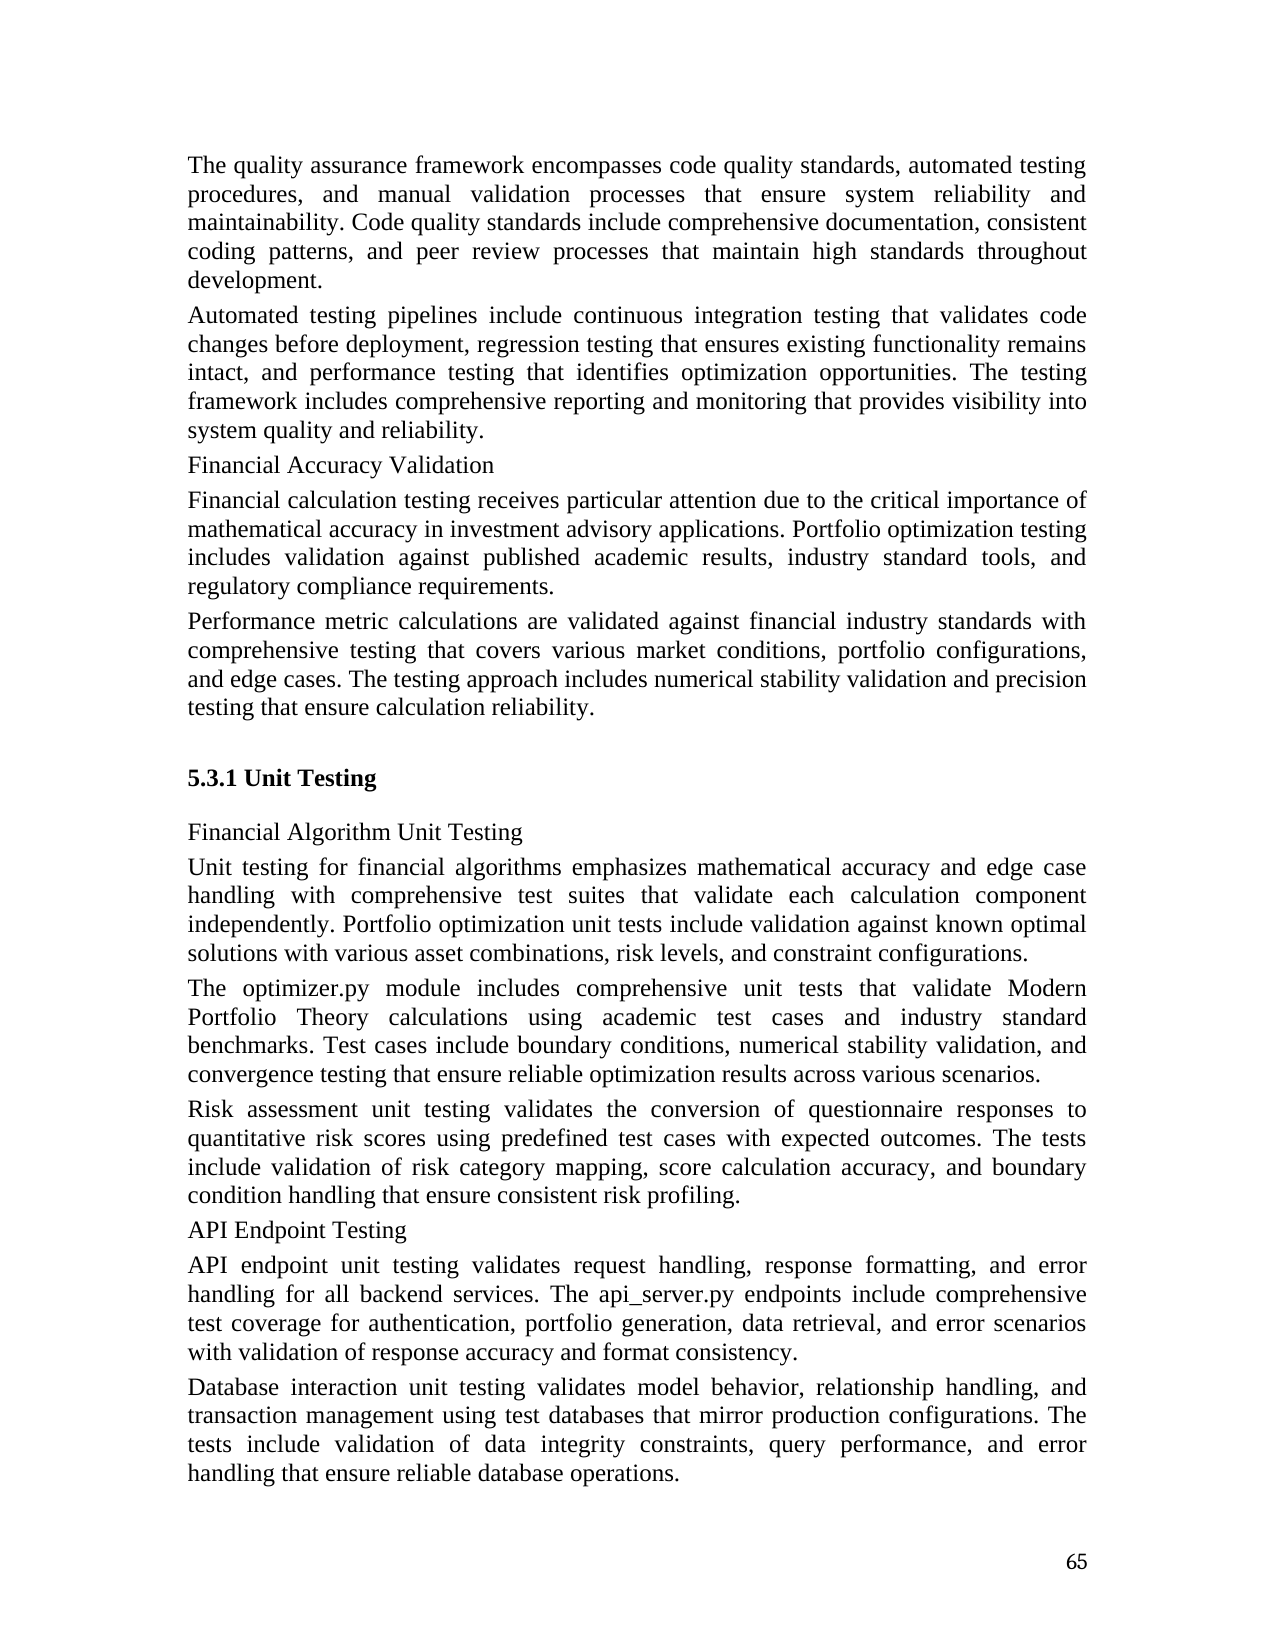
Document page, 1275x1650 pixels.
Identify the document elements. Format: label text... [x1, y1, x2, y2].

text Performance metric calculations are validated against financial industry standards with comprehensive testing that covers various market conditions, portfolio configurations, and edge cases. The testing approach includes numerical stability validation and precision testing that ensure calculation reliability. [187, 606, 1087, 721]
text API endpoint unit testing validates request handling, response formatting, and error handling for all backend services. The api_server.py endpoints include comprehensive test coverage for authentication, portfolio generation, data retrieval, and error scenarios with validation of response accuracy and format consistency. [187, 1251, 1087, 1366]
text Financial Accuracy Validation [187, 450, 1087, 479]
text Financial Algorithm Unit Testing [187, 817, 1087, 846]
text Financial calculation testing receives particular attention due to the critical importance of mathematical accuracy in investment advisory applications. Portfolio optimization testing includes validation against published academic results, industry standard tools, and regulatory compliance requirements. [187, 485, 1087, 600]
text The optimizer.py module includes comprehensive unit tests that validate Modern Portfolio Theory calculations using academic test cases and industry standard benchmarks. Test cases include boundary conditions, numerical stability validation, and convergence testing that ensure reliable optimization results across various scenarios. [187, 973, 1087, 1088]
text Unit testing for financial algorithms emphasizes mathematical accuracy and edge case handling with comprehensive test suites that validate each calculation component independently. Portfolio optimization unit tests include validation against known optimal solutions with various asset combinations, risk levels, and constraint configurations. [187, 852, 1087, 967]
text Automated testing pipelines include continuous integration testing that validates code changes before deployment, regression testing that ensures existing functionality remains intact, and performance testing that identifies optimization opportunities. The testing framework includes comprehensive reporting and monitoring that provides visibility into system quality and reliability. [187, 300, 1087, 444]
text Database interaction unit testing validates model behavior, relationship handling, and transaction management using test databases that mirror production configurations. The tests include validation of data integrity constraints, query performance, and error handling that ensure reliable database operations. [187, 1372, 1087, 1487]
text Risk assessment unit testing validates the conversion of questionnaire responses to quantitative risk scores using predefined test cases with expected outcomes. The tests include validation of risk category mapping, score calculation accuracy, and boundary condition handling that ensure consistent risk profiling. [187, 1094, 1087, 1209]
text The quality assurance framework encompasses code quality standards, automated testing procedures, and manual validation processes that ensure system reliability and maintainability. Code quality standards include comprehensive documentation, consistent coding patterns, and peer review processes that maintain high standards throughout development. [187, 150, 1087, 294]
subtitle 5.3.1 Unit Testing [187, 763, 1087, 792]
text API Endpoint Testing [187, 1216, 1087, 1244]
